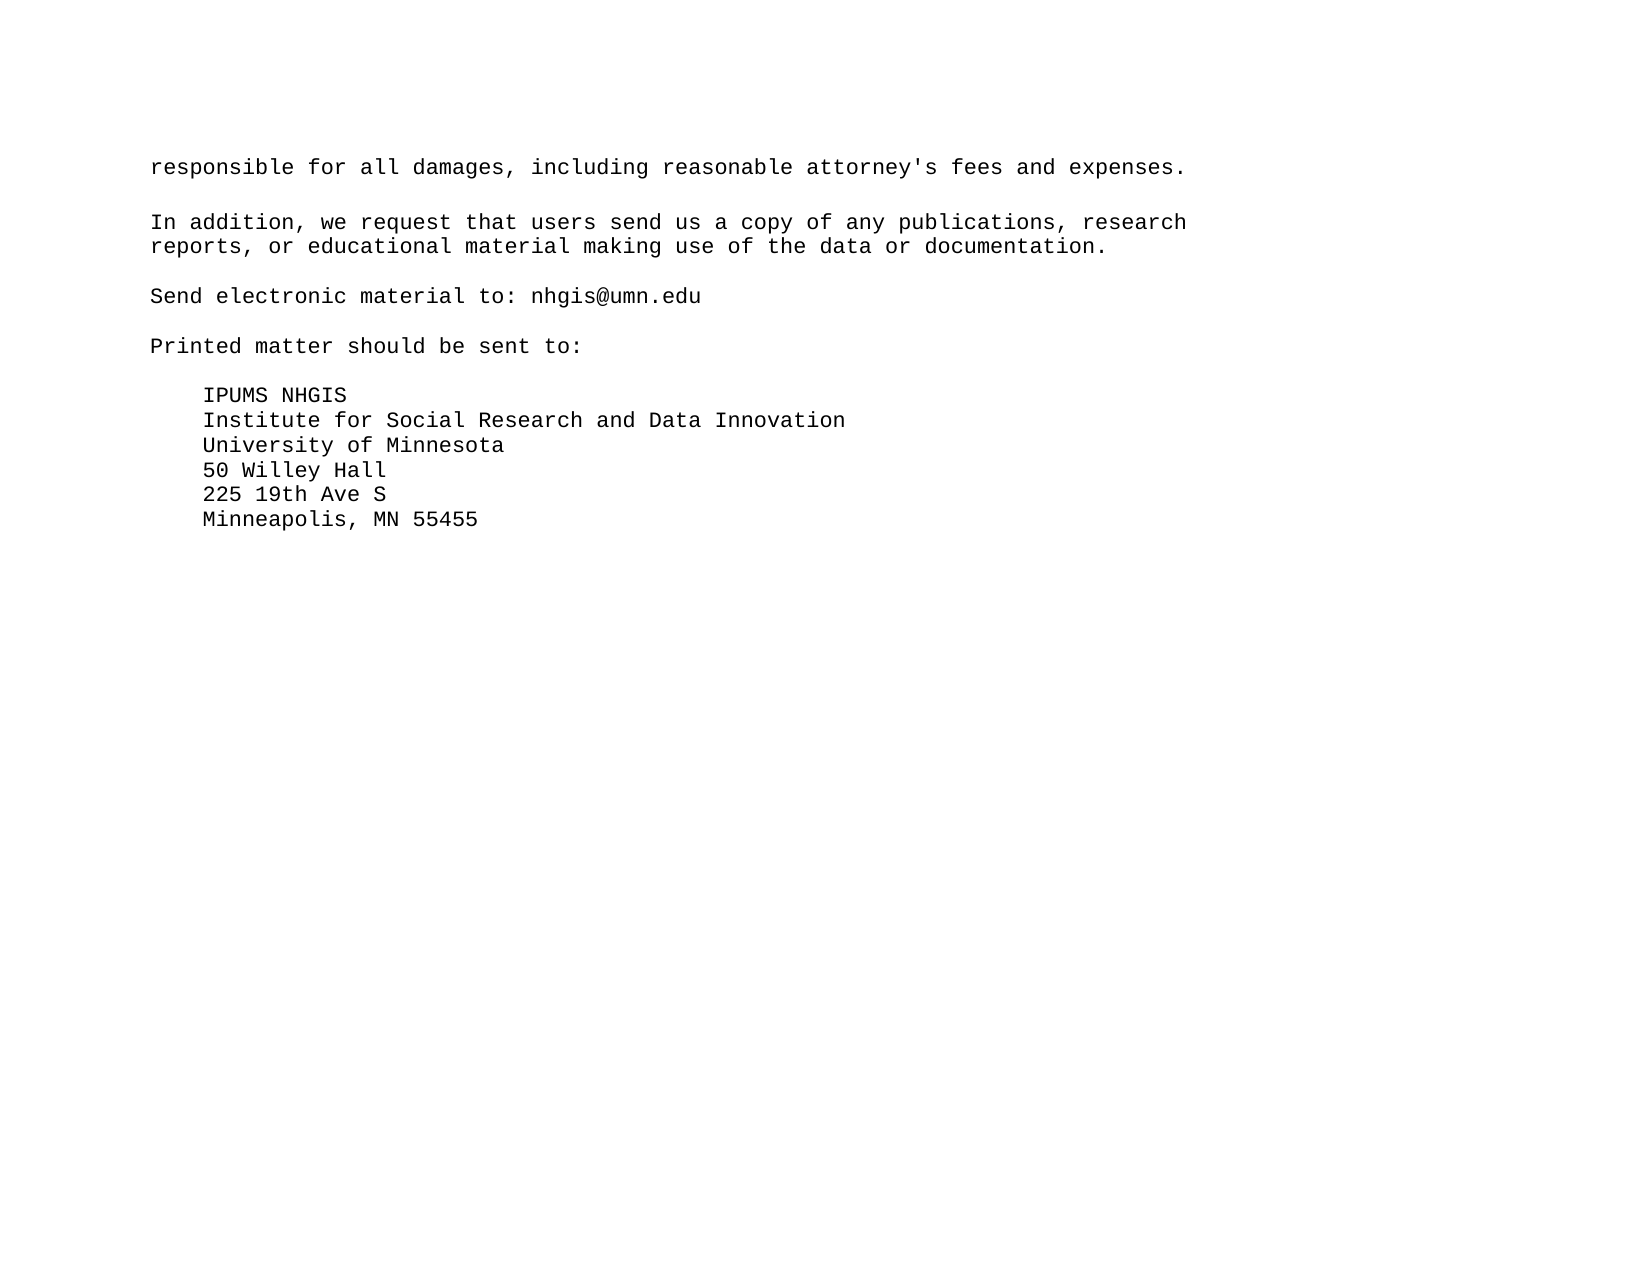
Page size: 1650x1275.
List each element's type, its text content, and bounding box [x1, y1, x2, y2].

text University of Minnesota [150, 434, 1500, 459]
text 50 Willey Hall [150, 459, 1500, 484]
text In addition, we request that users send us a copy of any publications, research [150, 211, 1500, 236]
text Printed matter should be sent to: [150, 335, 1500, 360]
text 225 19th Ave S [150, 484, 1500, 508]
text Send electronic material to: nhgis@umn.edu [150, 285, 1500, 310]
text responsible for all damages, including reasonable attorney's fees and expenses. [150, 156, 1500, 181]
text IPUMS NHGIS [150, 384, 1500, 409]
text reports, or educational material making use of the data or documentation. [150, 236, 1500, 261]
text Minneapolis, MN 55455 [150, 508, 1500, 533]
text Institute for Social Research and Data Innovation [150, 409, 1500, 434]
